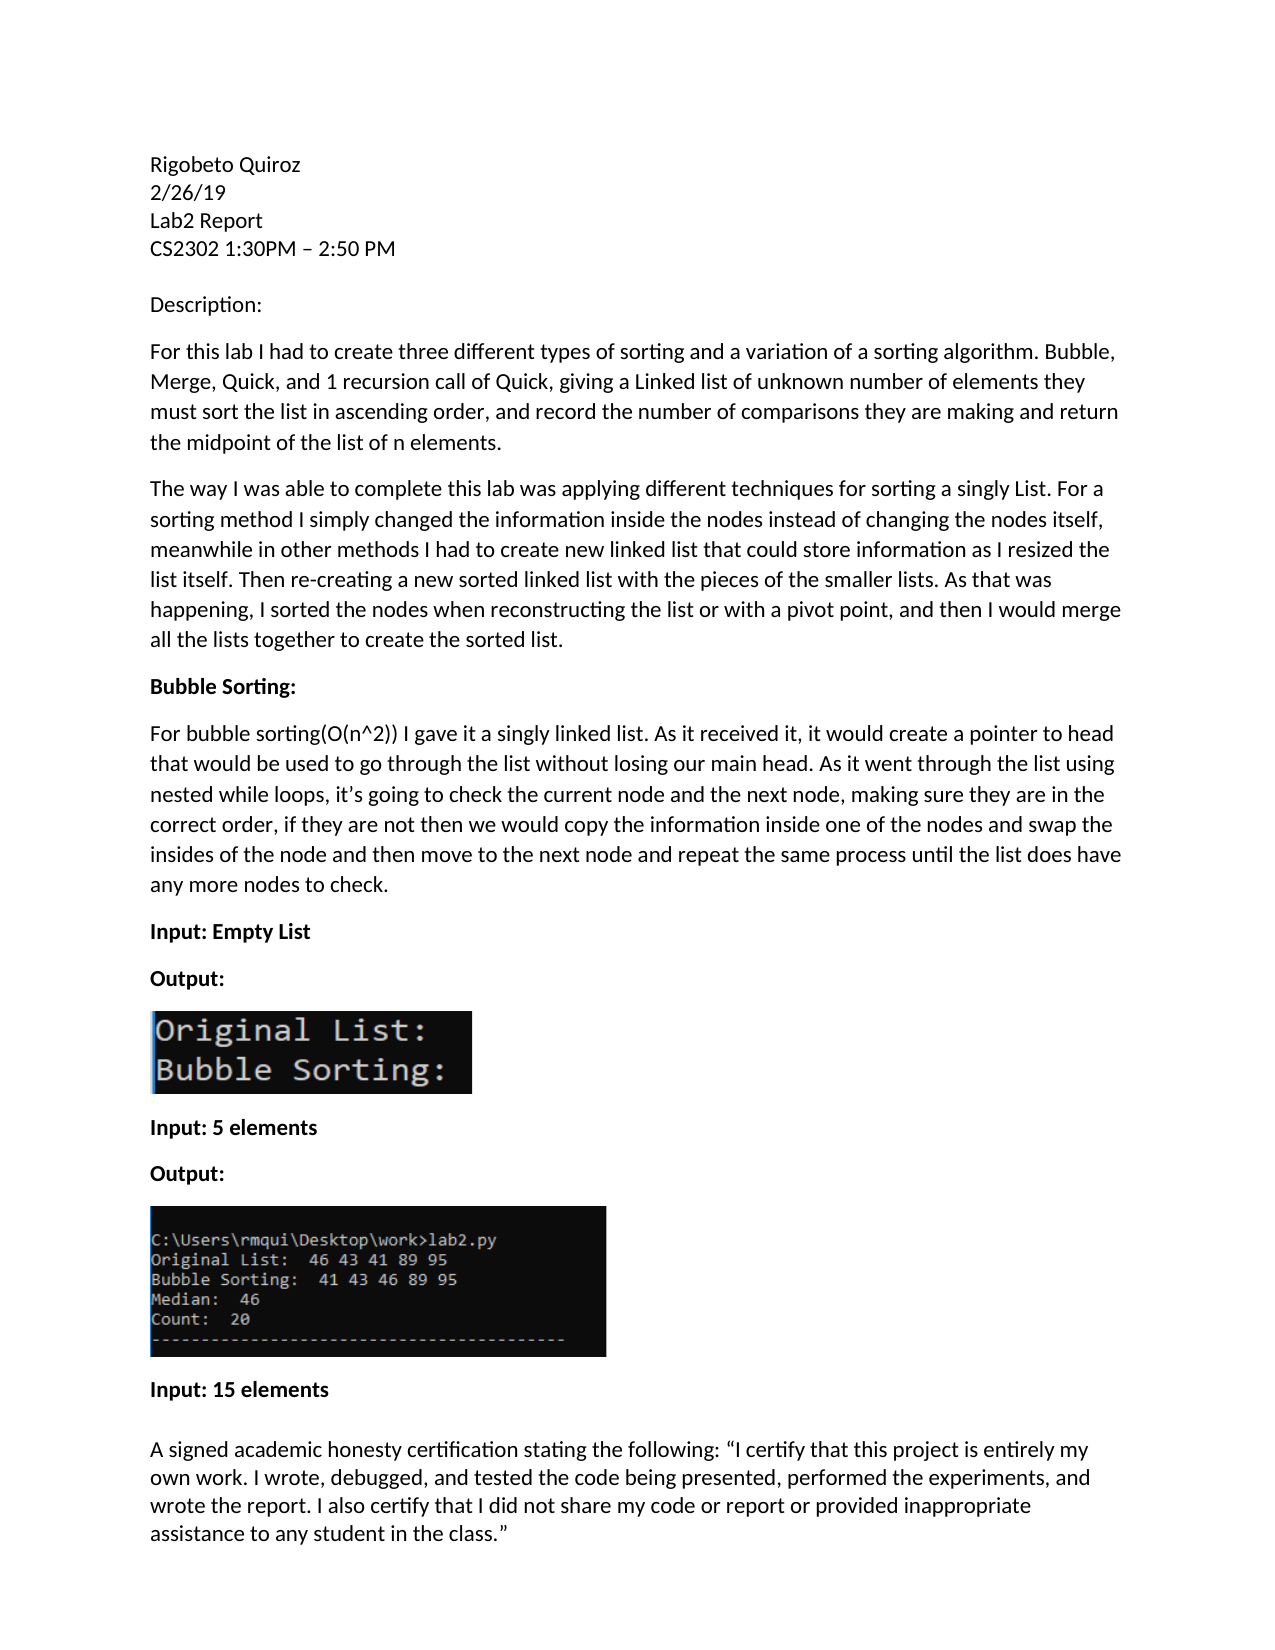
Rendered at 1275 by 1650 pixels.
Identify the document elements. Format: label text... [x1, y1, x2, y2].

text For bubble sorting(O(n^2)) I gave it a singly linked list. As it received it, it would create a pointer to head that would be used to go through the list without losing our main head. As it went through the list using nested while loops, it’s going to check the current node and the next node, making sure they are in the correct order, if they are not then we would copy the information inside one of the nodes and swap the insides of the node and then move to the next node and repeat the same process until the list does have any more nodes to check. [150, 719, 1125, 898]
text Input: 5 elements [150, 1113, 1125, 1141]
picture [150, 1206, 607, 1357]
text 2/26/19 [150, 178, 1125, 206]
text Output: [150, 1159, 1125, 1187]
text CS2302 1:30PM – 2:50 PM [150, 234, 1125, 262]
text Input: 15 elements [150, 1376, 1125, 1404]
text Lab2 Report [150, 206, 1125, 234]
text For this lab I had to create three different types of sorting and a variation of a sorting algorithm. Bubble, Merge, Quick, and 1 recursion call of Quick, giving a Linked list of unknown number of elements they must sort the list in ascending order, and record the number of comparisons they are making and return the midpoint of the list of n elements. [150, 337, 1125, 456]
text Input: Empty List [150, 917, 1125, 945]
text Rigobeto Quiroz [150, 150, 1125, 178]
text Output: [150, 964, 1125, 992]
text Bubble Sorting: [150, 672, 1125, 700]
text The way I was able to complete this lab was applying different techniques for sorting a singly List. For a sorting method I simply changed the information inside the nodes instead of changing the nodes itself, meanwhile in other methods I had to create new linked list that could store information as I resized the list itself. Then re-creating a new sorted linked list with the pieces of the smaller lists. As that was happening, I sorted the nodes when reconstructing the list or with a pivot point, and then I would merge all the lists together to create the sorted list. [150, 474, 1125, 653]
picture [150, 1011, 473, 1094]
text Description: [150, 290, 1125, 318]
